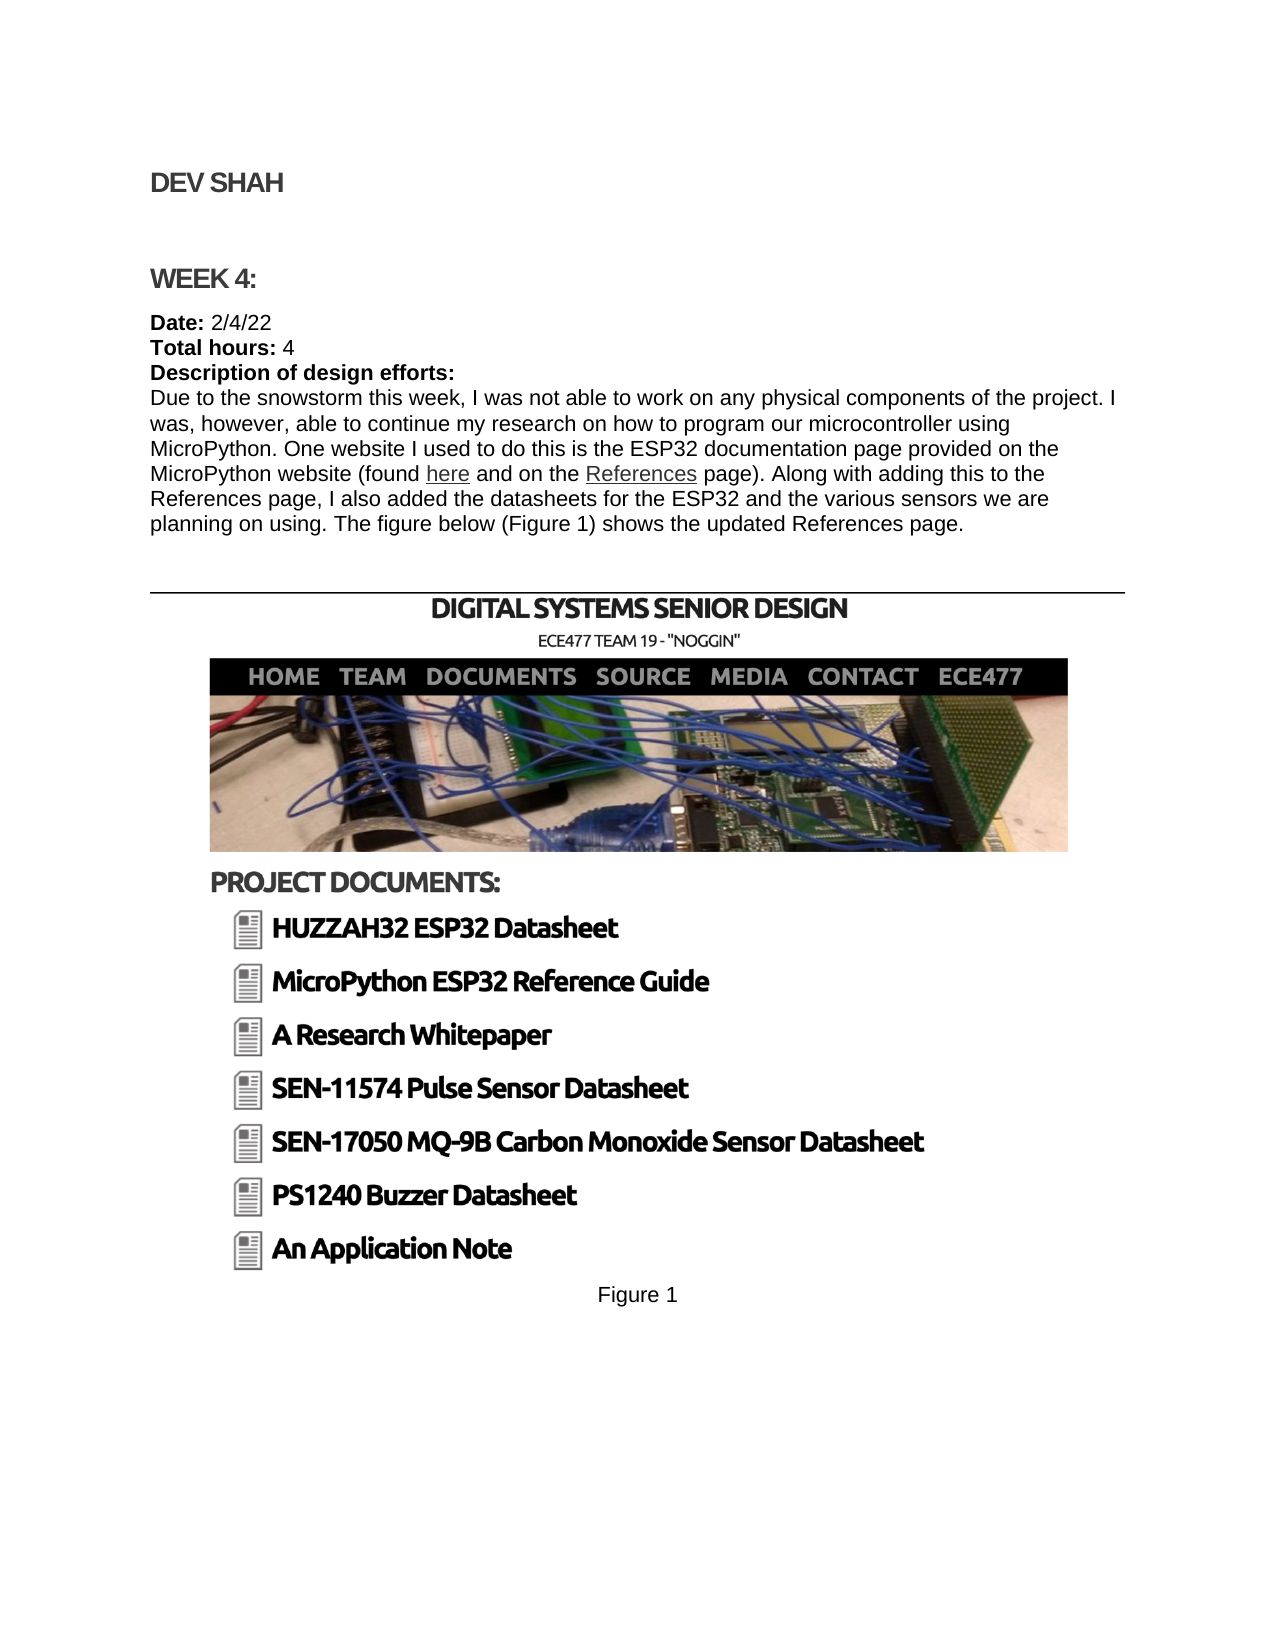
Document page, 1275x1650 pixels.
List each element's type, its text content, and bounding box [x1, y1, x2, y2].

picture [150, 592, 1125, 1283]
text Dev Shah [150, 166, 1125, 198]
text Date: 2/4/22 Total hours: 4 Description of design efforts: Due to the snowstorm this week, I was not able to work on any physical components of the project. I was, however, able to continue my research on how to program our microcontroller using MicroPython. One website I used to do this is the ESP32 documentation page provided on the MicroPython website (found here and on the References page). Along with adding this to the References page, I also added the datasheets for the ESP32 and the various sensors we are planning on using. The figure below (Figure 1) shows the updated References page. [150, 310, 1125, 592]
subtitle WEEK 4: [150, 262, 1125, 294]
text Figure 1 [150, 1283, 1125, 1308]
